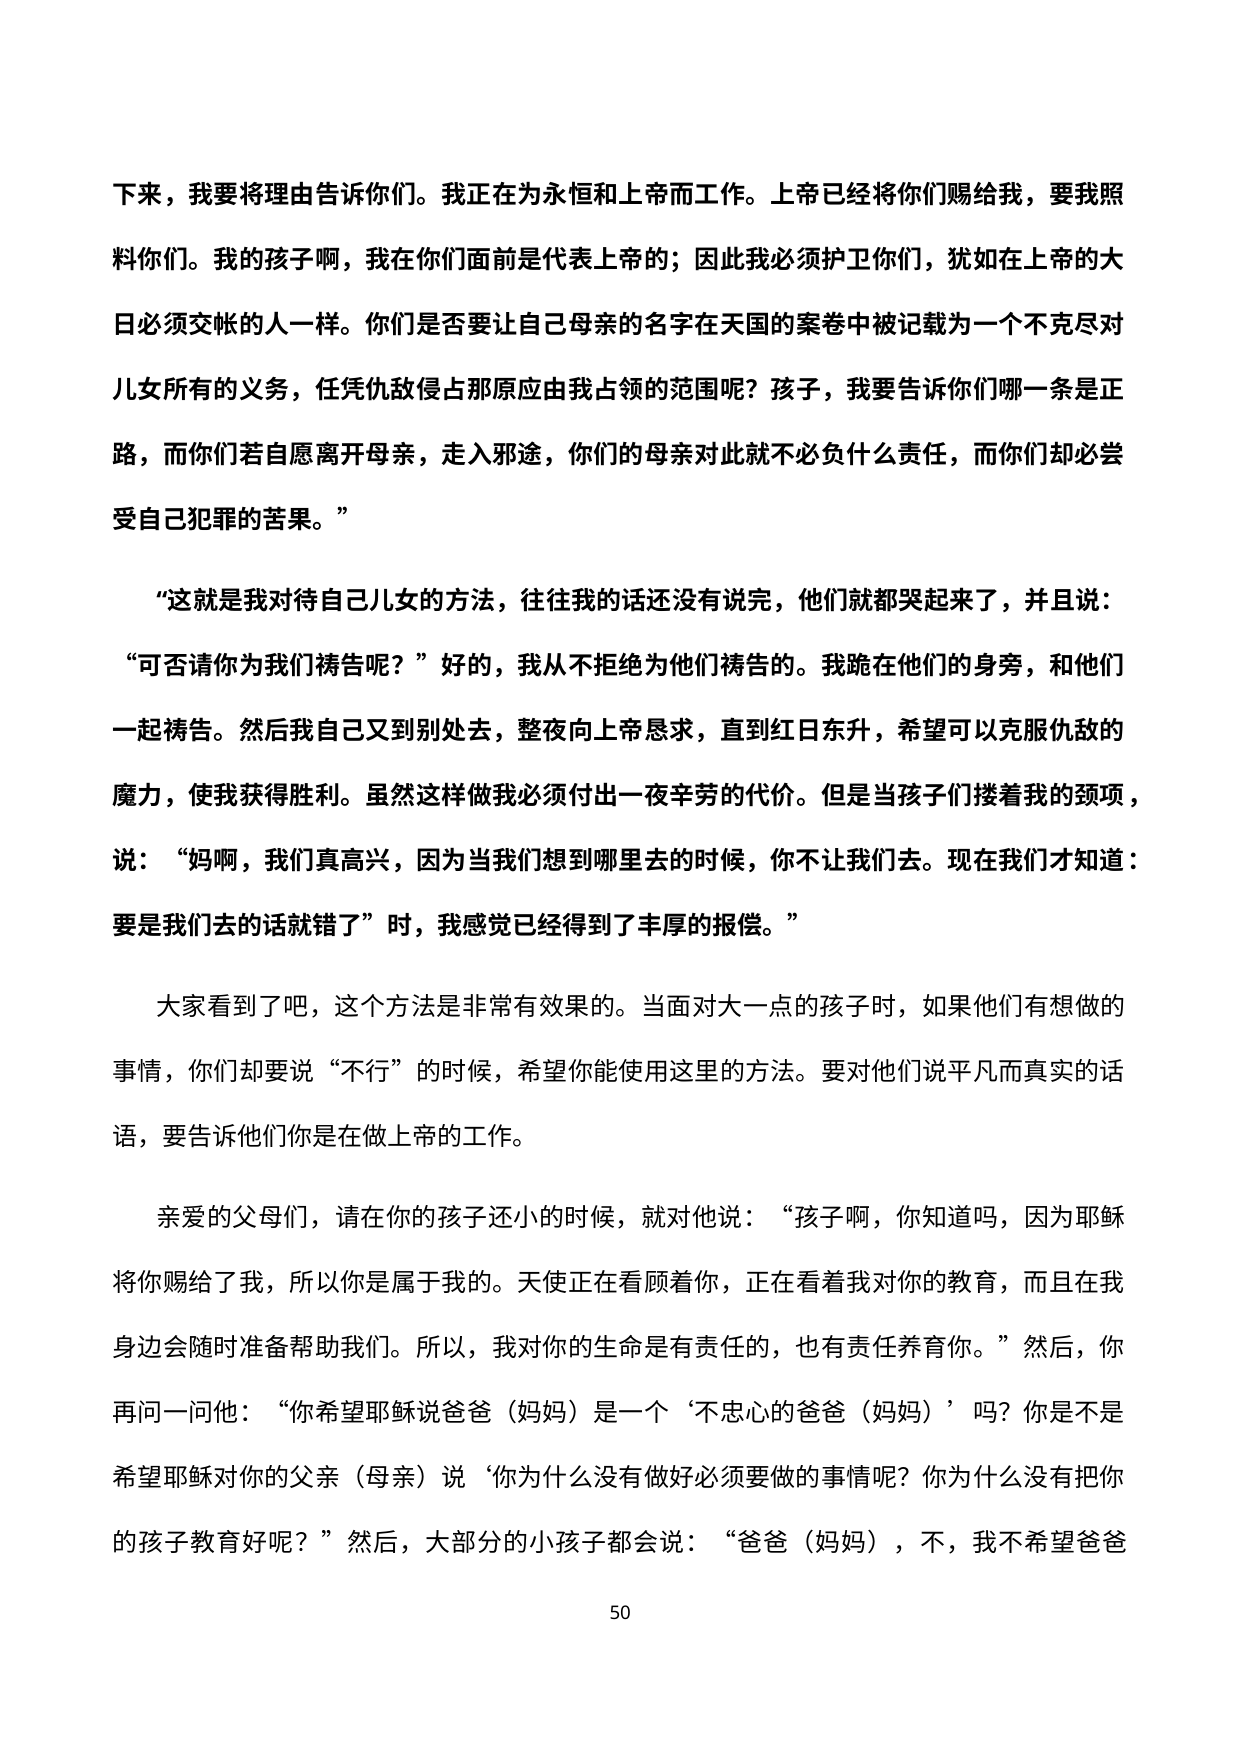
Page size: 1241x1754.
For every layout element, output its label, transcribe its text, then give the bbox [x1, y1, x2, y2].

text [112, 160, 1128, 550]
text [112, 1183, 1128, 1573]
text “这就是我对待自己儿女的方法，往往我的话还没有说完，他们就都哭起来了，并且说：“可否请你为我们祷告呢？”好的，我从不拒绝为他们祷告的。我跪在他们的身旁，和他们一起祷告。然后我自己又到别处去，整夜向上帝恳求，直到红日东升，希望可以克服仇敌的魔力，使我获得胜利。虽然这样做我必须付出一夜辛劳的代价。但是当孩子们搂着我的颈项，说：“妈啊，我们真高兴，因为当我们想到哪里去的时候，你不让我们去。现在我们才知道：要是我们去的话就错了”时，我感觉已经得到了丰厚的报偿。” [112, 566, 1128, 956]
text 大家看到了吧，这个方法是非常有效果的。当面对大一点的孩子时，如果他们有想做的事情，你们却要说“不行”的时候，希望你能使用这里的方法。要对他们说平凡而真实的话语，要告诉他们你是在做上帝的工作。 [112, 972, 1128, 1167]
